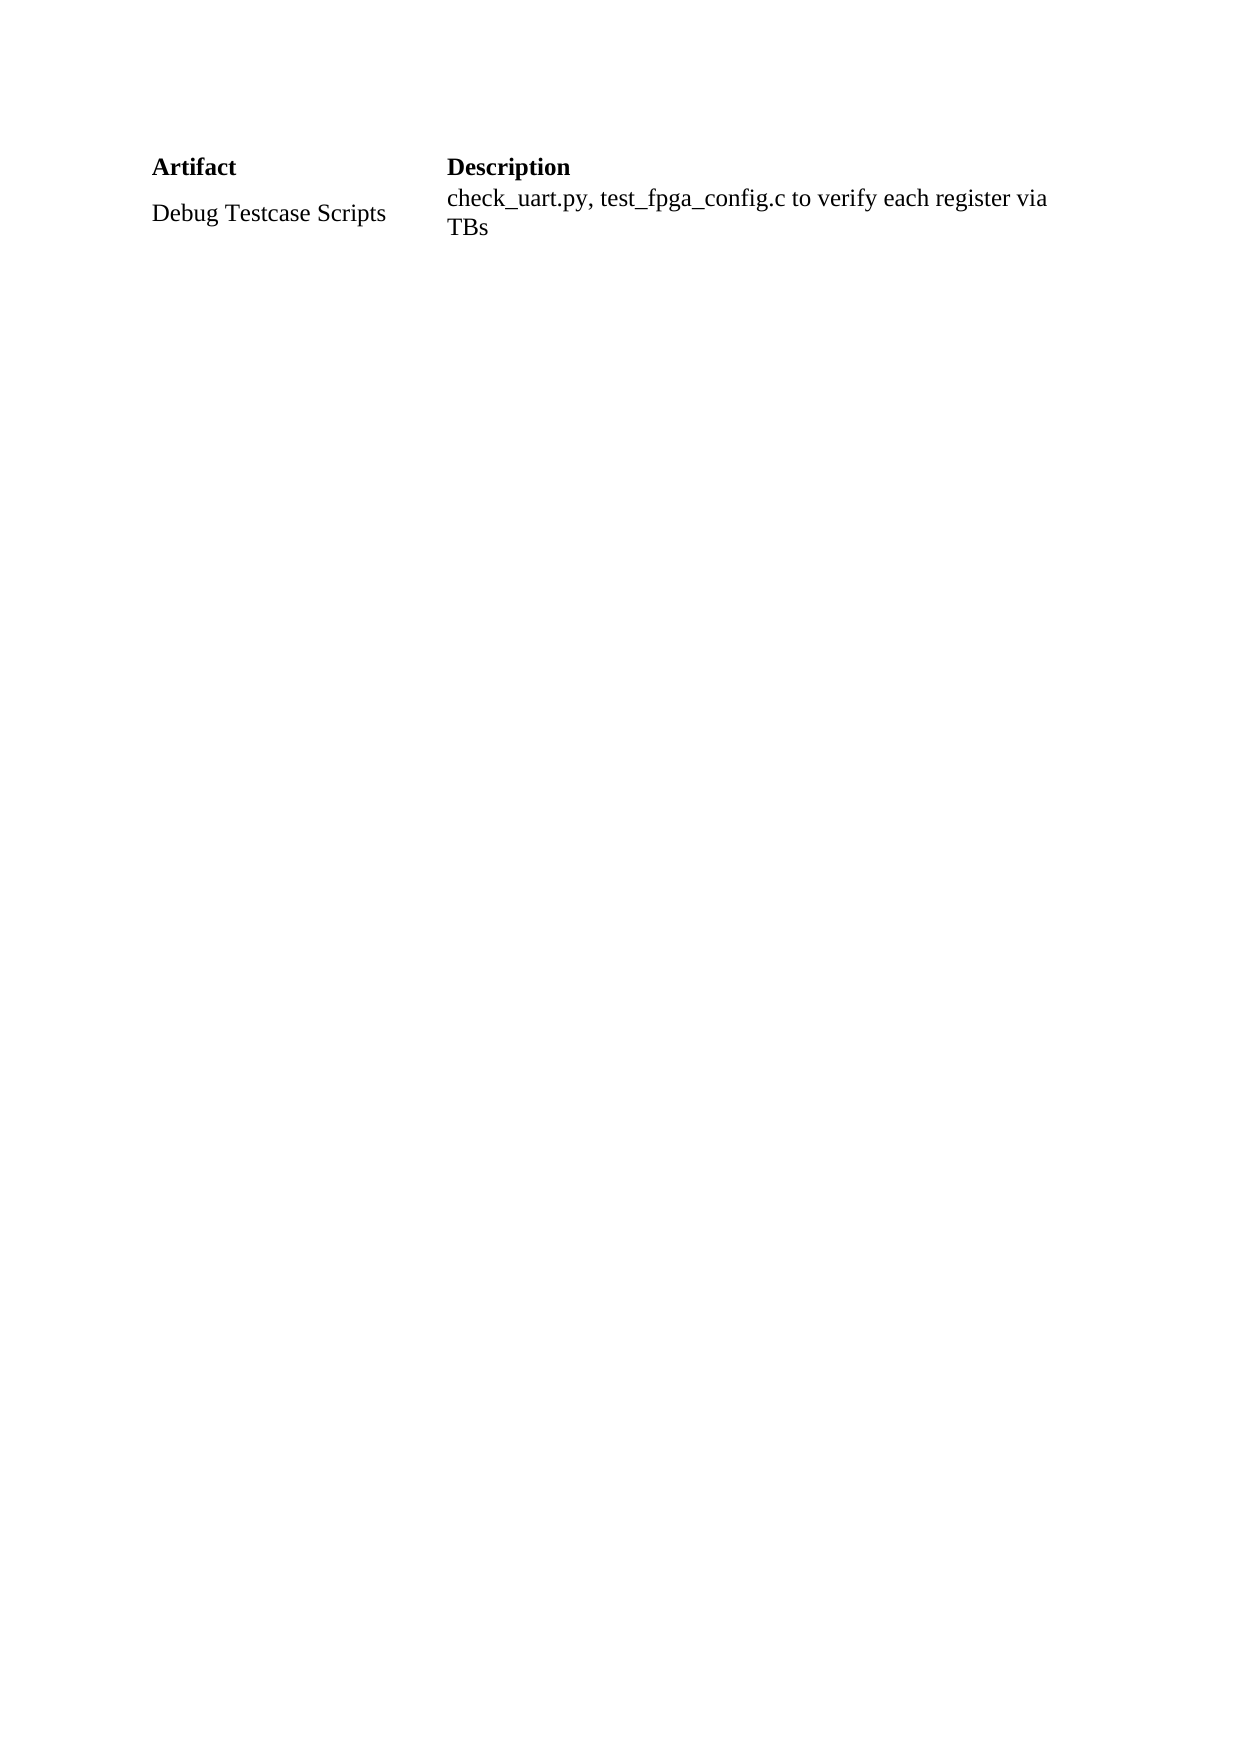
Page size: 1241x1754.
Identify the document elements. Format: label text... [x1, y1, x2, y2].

table_header Artifact [150, 150, 445, 182]
table_header Description [445, 150, 1090, 182]
table_cell Debug Testcase Scripts [150, 182, 445, 242]
table_cell check_uart.py, test_fpga_config.c to verify each register via TBs [445, 182, 1090, 242]
